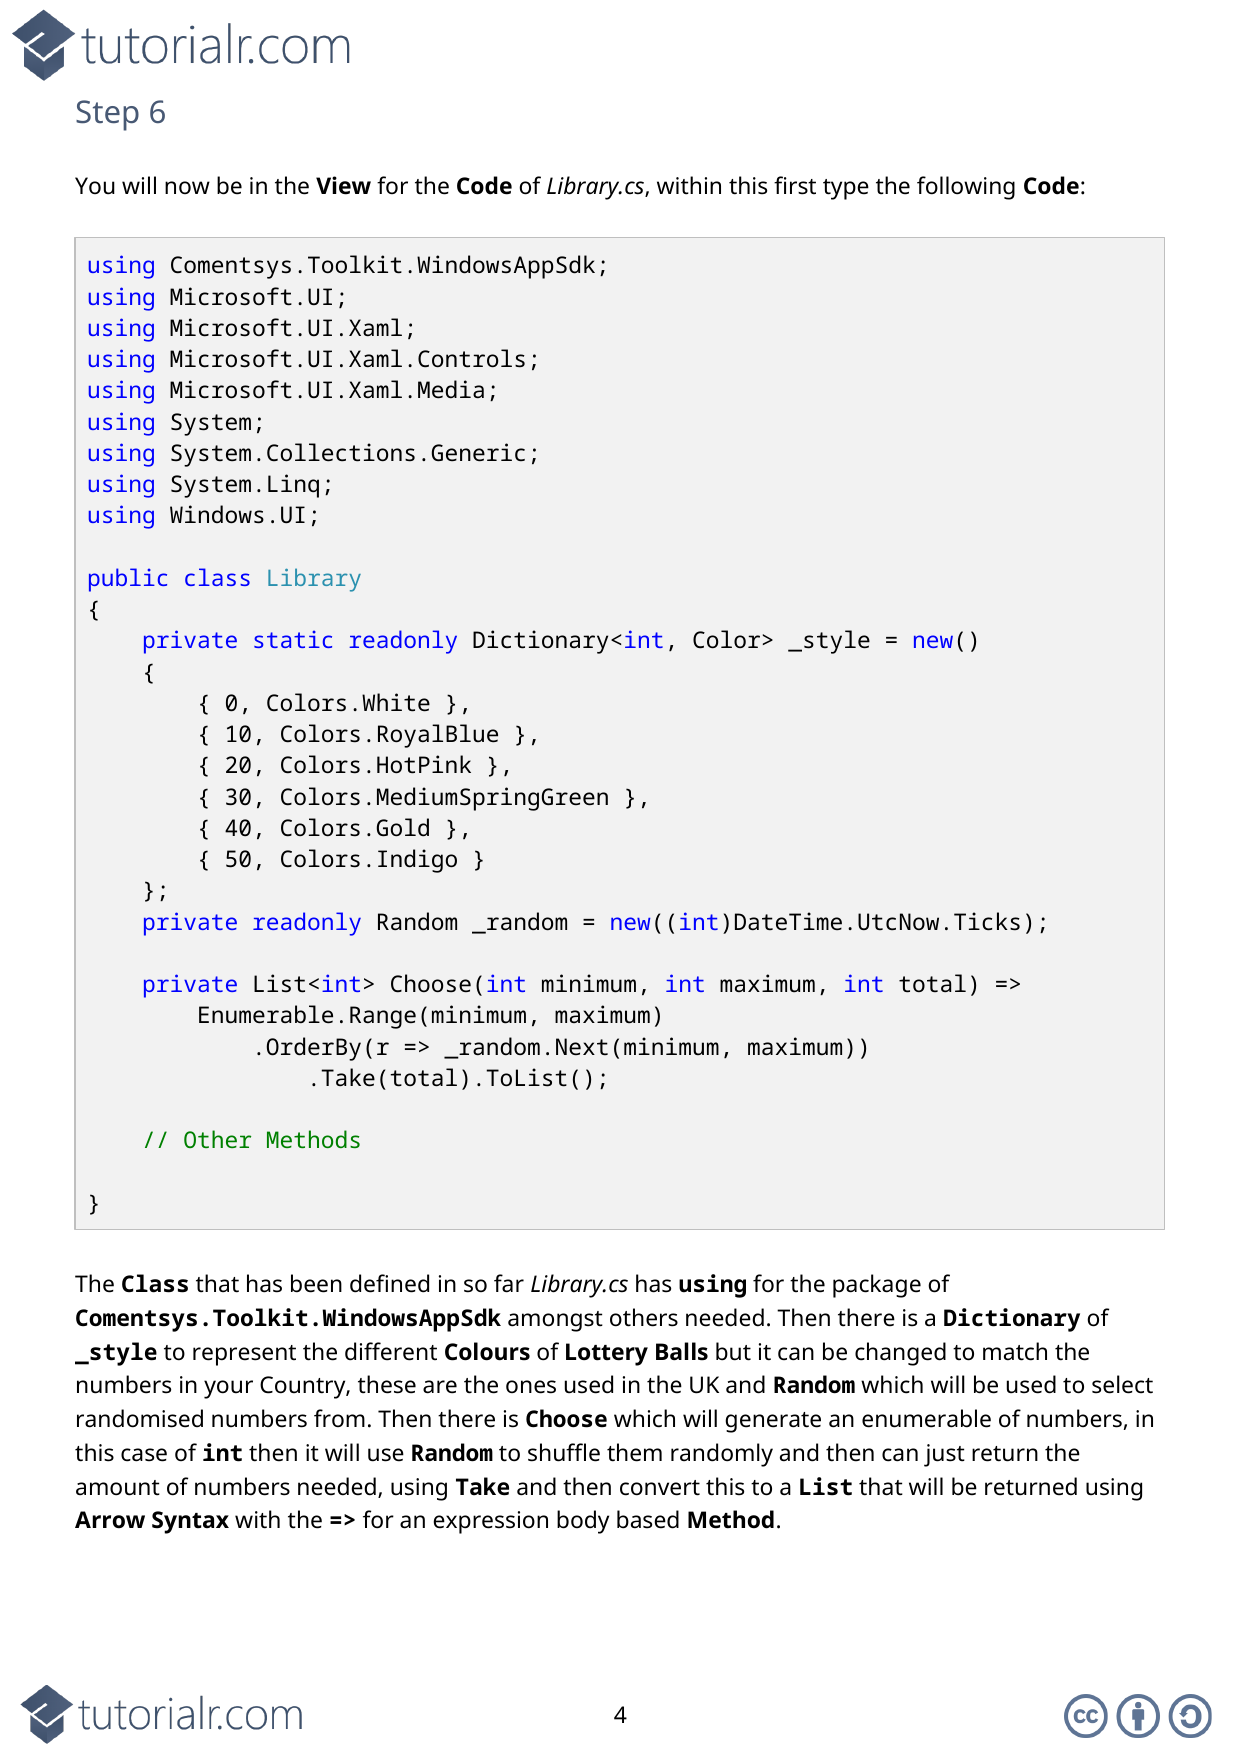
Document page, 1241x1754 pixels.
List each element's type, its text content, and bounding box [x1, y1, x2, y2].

picture [17, 1685, 313, 1744]
text The Class that has been defined in so far Library.cs has using for the package of Comentsys.Toolkit.WindowsAppSdk amongst others needed. Then there is a Dictionary of _style to represent the different Colours of Lottery Balls but it can be changed to match the numbers in your Country, these are the ones used in the UK and Random which will be used to select randomised numbers from. Then there is Choose which will generate an enumerable of numbers, in this case of int then it will use Random to shuffle them randomly and then can just return the amount of numbers needed, using Take and then convert this to a List that will be returned using Arrow Syntax with the => for an expression body based Method. [75, 1268, 1165, 1536]
subtitle Step 6 [75, 90, 1165, 133]
text You will now be in the View for the Code of Library.cs, within this first type the following Code: [75, 170, 1165, 201]
picture [1064, 1694, 1212, 1738]
picture [8, 9, 363, 81]
